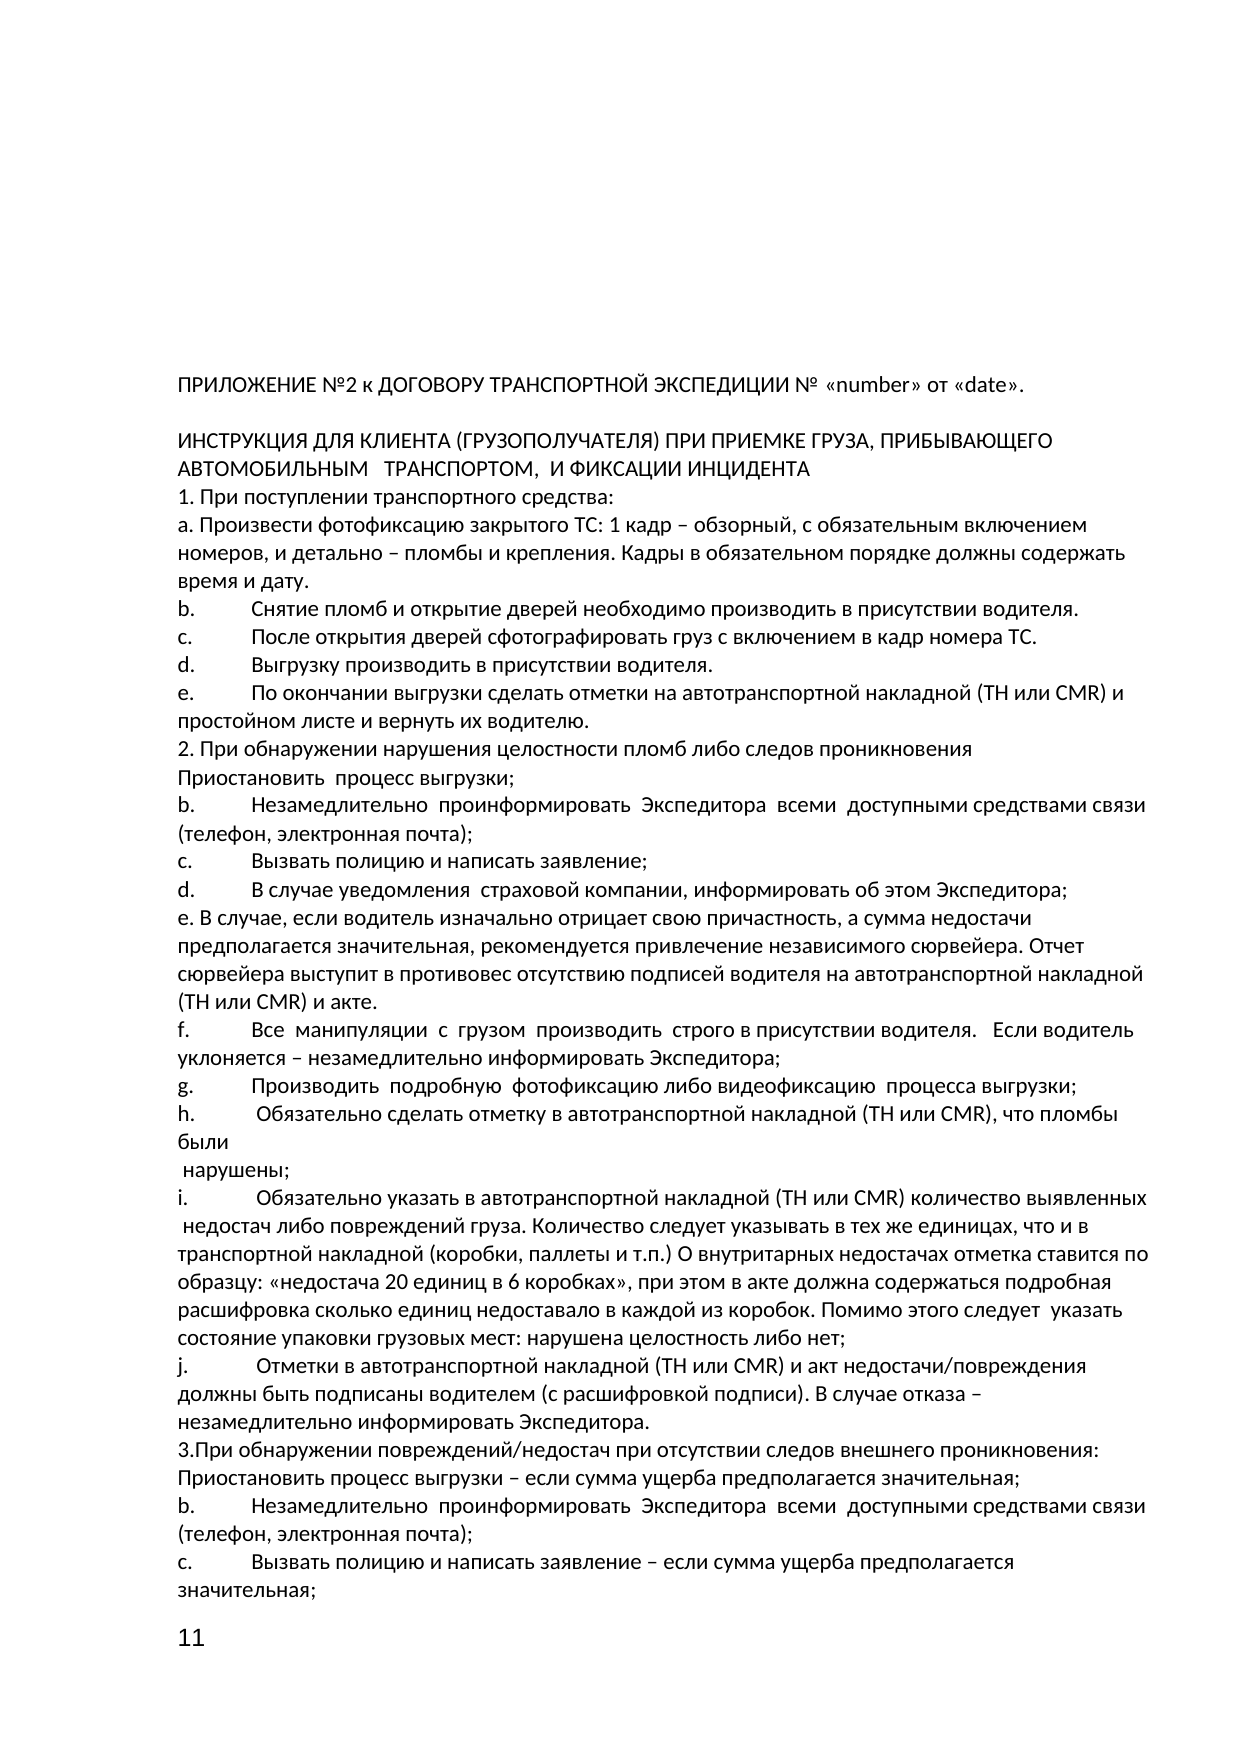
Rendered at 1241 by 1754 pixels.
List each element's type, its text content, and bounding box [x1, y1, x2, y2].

text j. Отметки в автотранспортной накладной (ТН или CMR) и акт недостачи/повреждения должны быть подписаны водителем (с расшифровкой подписи). В случае отказа – незамедлительно информировать Экспедитора. [177, 1351, 1152, 1435]
text Приостановить процесс выгрузки; [177, 763, 1152, 791]
text c. Вызвать полицию и написать заявление – если сумма ущерба предполагается значительная; [177, 1547, 1152, 1603]
text e. В случае, если водитель изначально отрицает свою причастность, а сумма недостачи предполагается значительная, рекомендуется привлечение независимого сюрвейера. Отчет сюрвейера выступит в противовес отсутствию подписей водителя на автотранспортной накладной (ТН или CMR) и акте. [177, 903, 1152, 1015]
text 2. При обнаружении нарушения целостности пломб либо следов проникновения [177, 734, 1152, 763]
text a. Произвести фотофиксацию закрытого ТС: 1 кадр – обзорный, с обязательным включением номеров, и детально – пломбы и крепления. Кадры в обязательном порядке должны содержать время и дату. [177, 510, 1152, 594]
text недостач либо повреждений груза. Количество следует указывать в тех же единицах, что и в транспортной накладной (коробки, паллеты и т.п.) О внутритарных недостачах отметка ставится по образцу: «недостача 20 единиц в 6 коробках», при этом в акте должна содержаться подробная расшифровка сколько единиц недоставало в каждой из коробок. Помимо этого следует указать состояние упаковки грузовых мест: нарушена целостность либо нет; [177, 1211, 1152, 1351]
text ИНСТРУКЦИЯ ДЛЯ КЛИЕНТА (ГРУЗОПОЛУЧАТЕЛЯ) ПРИ ПРИЕМКЕ ГРУЗА, ПРИБЫВАЮЩЕГО АВТОМОБИЛЬНЫМ ТРАНСПОРТОМ, И ФИКСАЦИИ ИНЦИДЕНТА [177, 426, 1152, 482]
text 3.При обнаружении повреждений/недостач при отсутствии следов внешнего проникновения: [177, 1435, 1152, 1463]
text d. В случае уведомления страховой компании, информировать об этом Экспедитора; [177, 875, 1152, 903]
text f. Все манипуляции с грузом производить строго в присутствии водителя. Если водитель уклоняется – незамедлительно информировать Экспедитора; [177, 1015, 1152, 1071]
text b. Снятие пломб и открытие дверей необходимо производить в присутствии водителя. [177, 594, 1152, 622]
text 1. При поступлении транспортного средства: [177, 482, 1152, 510]
text ПРИЛОЖЕНИЕ №2 к ДОГОВОРУ ТРАНСПОРТНОЙ ЭКСПЕДИЦИИ № «number» от «date». [177, 370, 1152, 398]
text c. После открытия дверей сфотографировать груз с включением в кадр номера ТС. [177, 622, 1152, 651]
text d. Выгрузку производить в присутствии водителя. [177, 651, 1152, 678]
text нарушены; [177, 1155, 1152, 1183]
text g. Производить подробную фотофиксацию либо видеофиксацию процесса выгрузки; [177, 1071, 1152, 1099]
text b. Незамедлительно проинформировать Экспедитора всеми доступными средствами связи (телефон, электронная почта); [177, 1491, 1152, 1547]
text e. По окончании выгрузки сделать отметки на автотранспортной накладной (ТН или CMR) и простойном листе и вернуть их водителю. [177, 678, 1152, 734]
text c. Вызвать полицию и написать заявление; [177, 847, 1152, 875]
text h. Обязательно сделать отметку в автотранспортной накладной (ТН или CMR), что пломбы были [177, 1099, 1152, 1155]
text Приостановить процесс выгрузки – если сумма ущерба предполагается значительная; [177, 1463, 1152, 1491]
text i. Обязательно указать в автотранспортной накладной (ТН или CMR) количество выявленных [177, 1183, 1152, 1211]
text b. Незамедлительно проинформировать Экспедитора всеми доступными средствами связи (телефон, электронная почта); [177, 791, 1152, 847]
